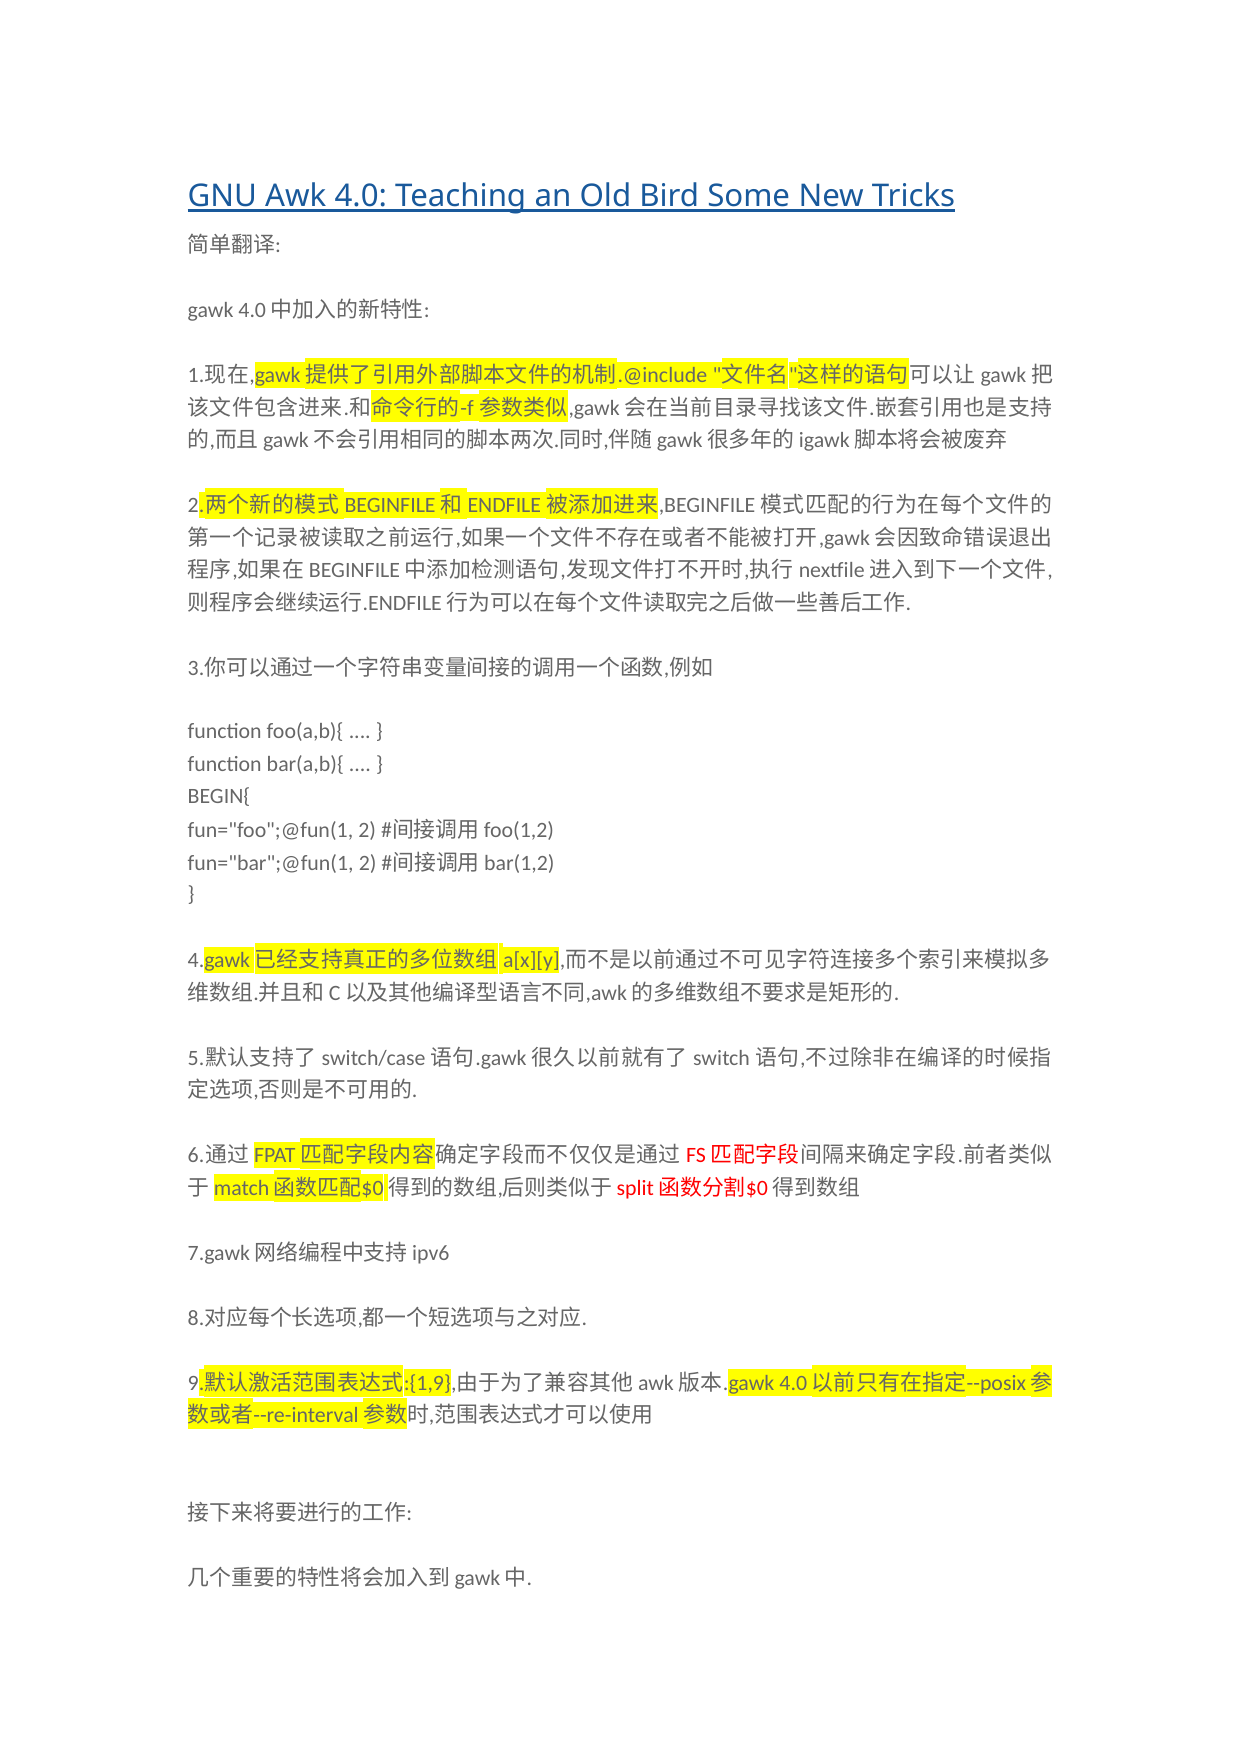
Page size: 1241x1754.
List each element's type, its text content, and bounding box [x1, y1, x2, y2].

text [187, 227, 1053, 1592]
text GNU Awk 4.0: Teaching an Old Bird Some New Tricks [187, 162, 1053, 227]
